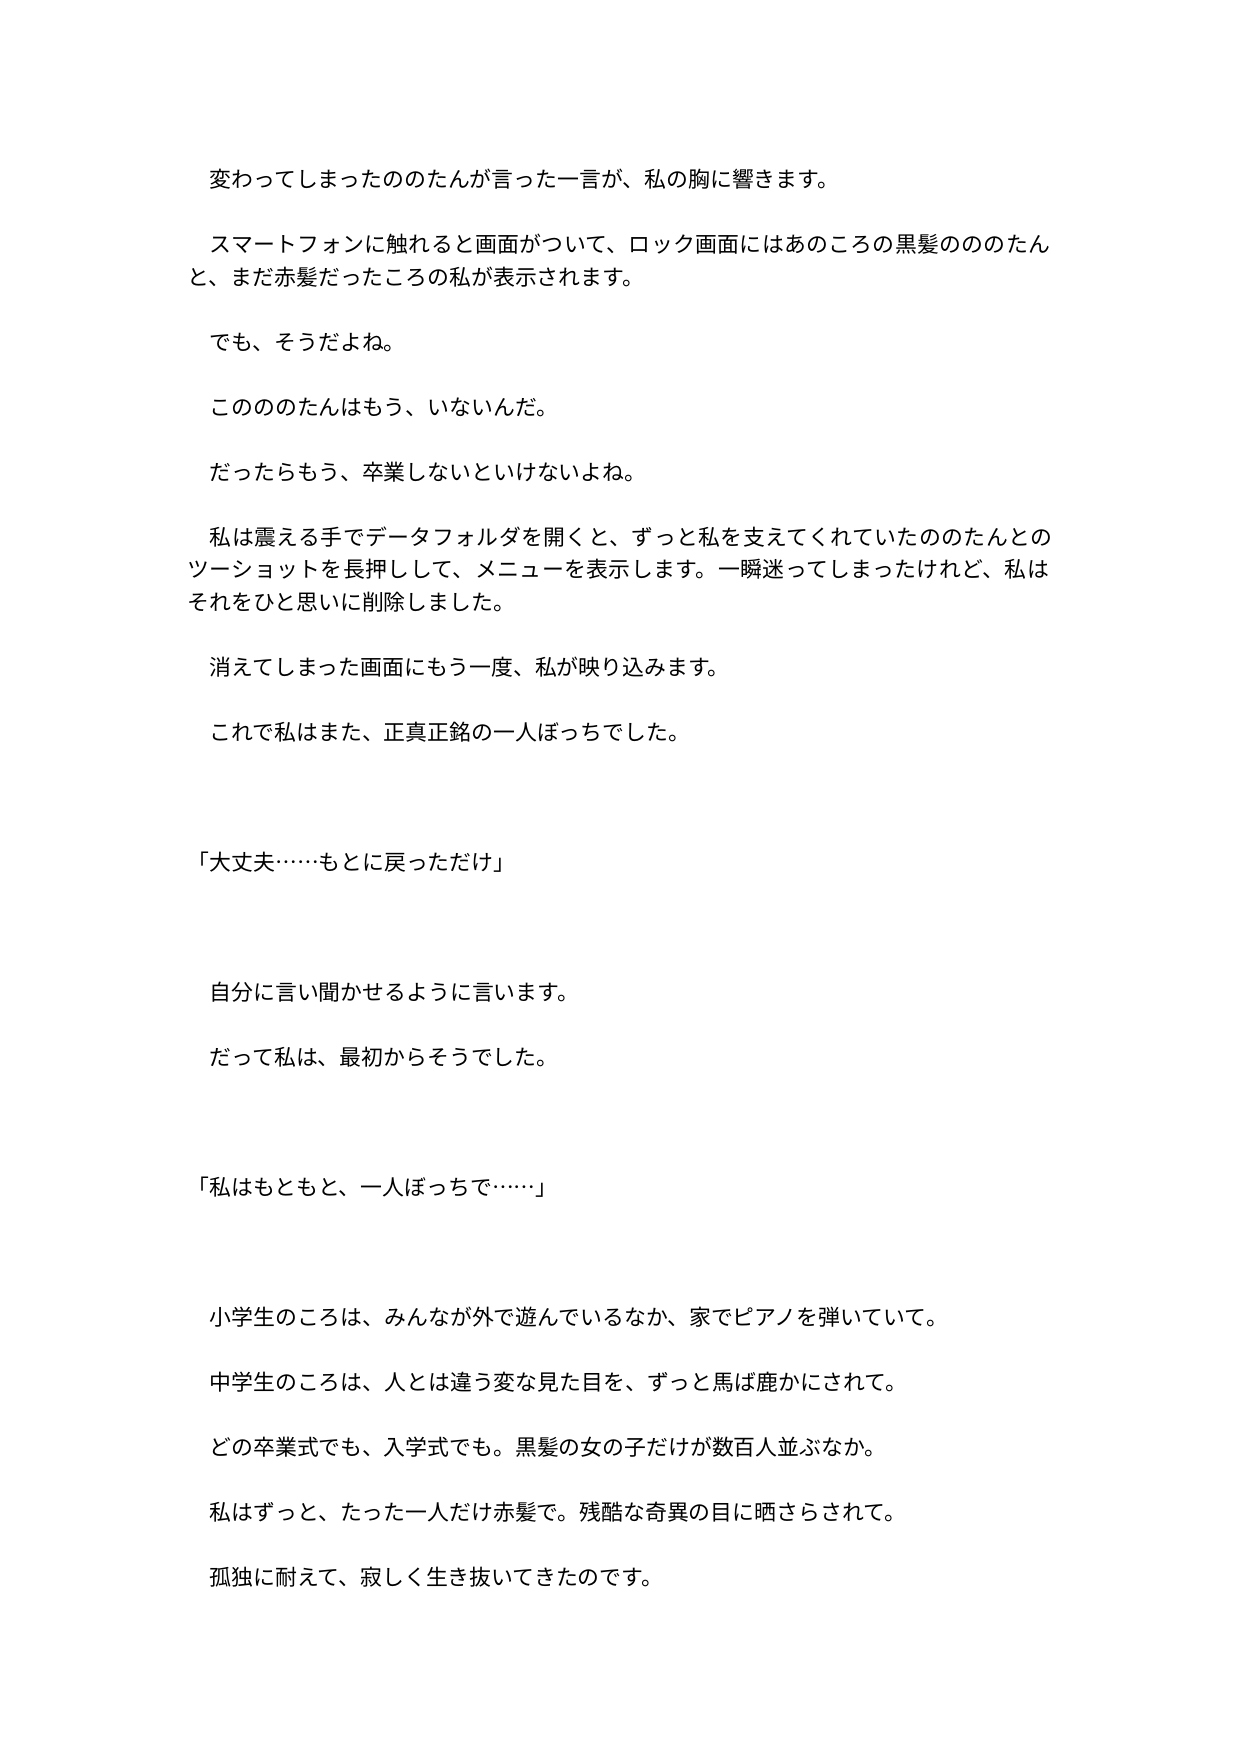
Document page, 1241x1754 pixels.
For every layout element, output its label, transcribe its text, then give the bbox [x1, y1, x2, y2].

text 変わってしまったののたんが言った一言が、私の胸に響きます。 [187, 162, 1053, 194]
text どの卒業式でも、入学式でも。黒髪の女の子だけが数百人並ぶなか。 [187, 1429, 1053, 1462]
text このののたんはもう、いないんだ。 [187, 389, 1053, 422]
text 私はずっと、たった一人だけ赤髪で。残酷な奇異の目に晒さらされて。 [187, 1494, 1053, 1527]
text 私は震える手でデータフォルダを開くと、ずっと私を支えてくれていたののたんとのツーショットを長押しして、メニューを表示します。一瞬迷ってしまったけれど、私はそれをひと思いに削除しました。 [187, 519, 1053, 617]
text だったらもう、卒業しないといけないよね。 [187, 454, 1053, 487]
text 中学生のころは、人とは違う変な見た目を、ずっと馬ば鹿かにされて。 [187, 1364, 1053, 1397]
text スマートフォンに触れると画面がついて、ロック画面にはあのころの黒髪のののたんと、まだ赤髪だったころの私が表示されます。 [187, 227, 1053, 292]
text でも、そうだよね。 [187, 324, 1053, 357]
text 小学生のころは、みんなが外で遊んでいるなか、家でピアノを弾いていて。 [187, 1299, 1053, 1332]
text 孤独に耐えて、寂しく生き抜いてきたのです。 [187, 1559, 1053, 1592]
text これで私はまた、正真正銘の一人ぼっちでした。 [187, 714, 1053, 747]
text だって私は、最初からそうでした。 [187, 1039, 1053, 1072]
text 自分に言い聞かせるように言います。 [187, 974, 1053, 1007]
text 「大丈夫……もとに戻っただけ」 [187, 844, 1053, 877]
text 「私はもともと、一人ぼっちで……」 [187, 1169, 1053, 1202]
text 消えてしまった画面にもう一度、私が映り込みます。 [187, 649, 1053, 682]
